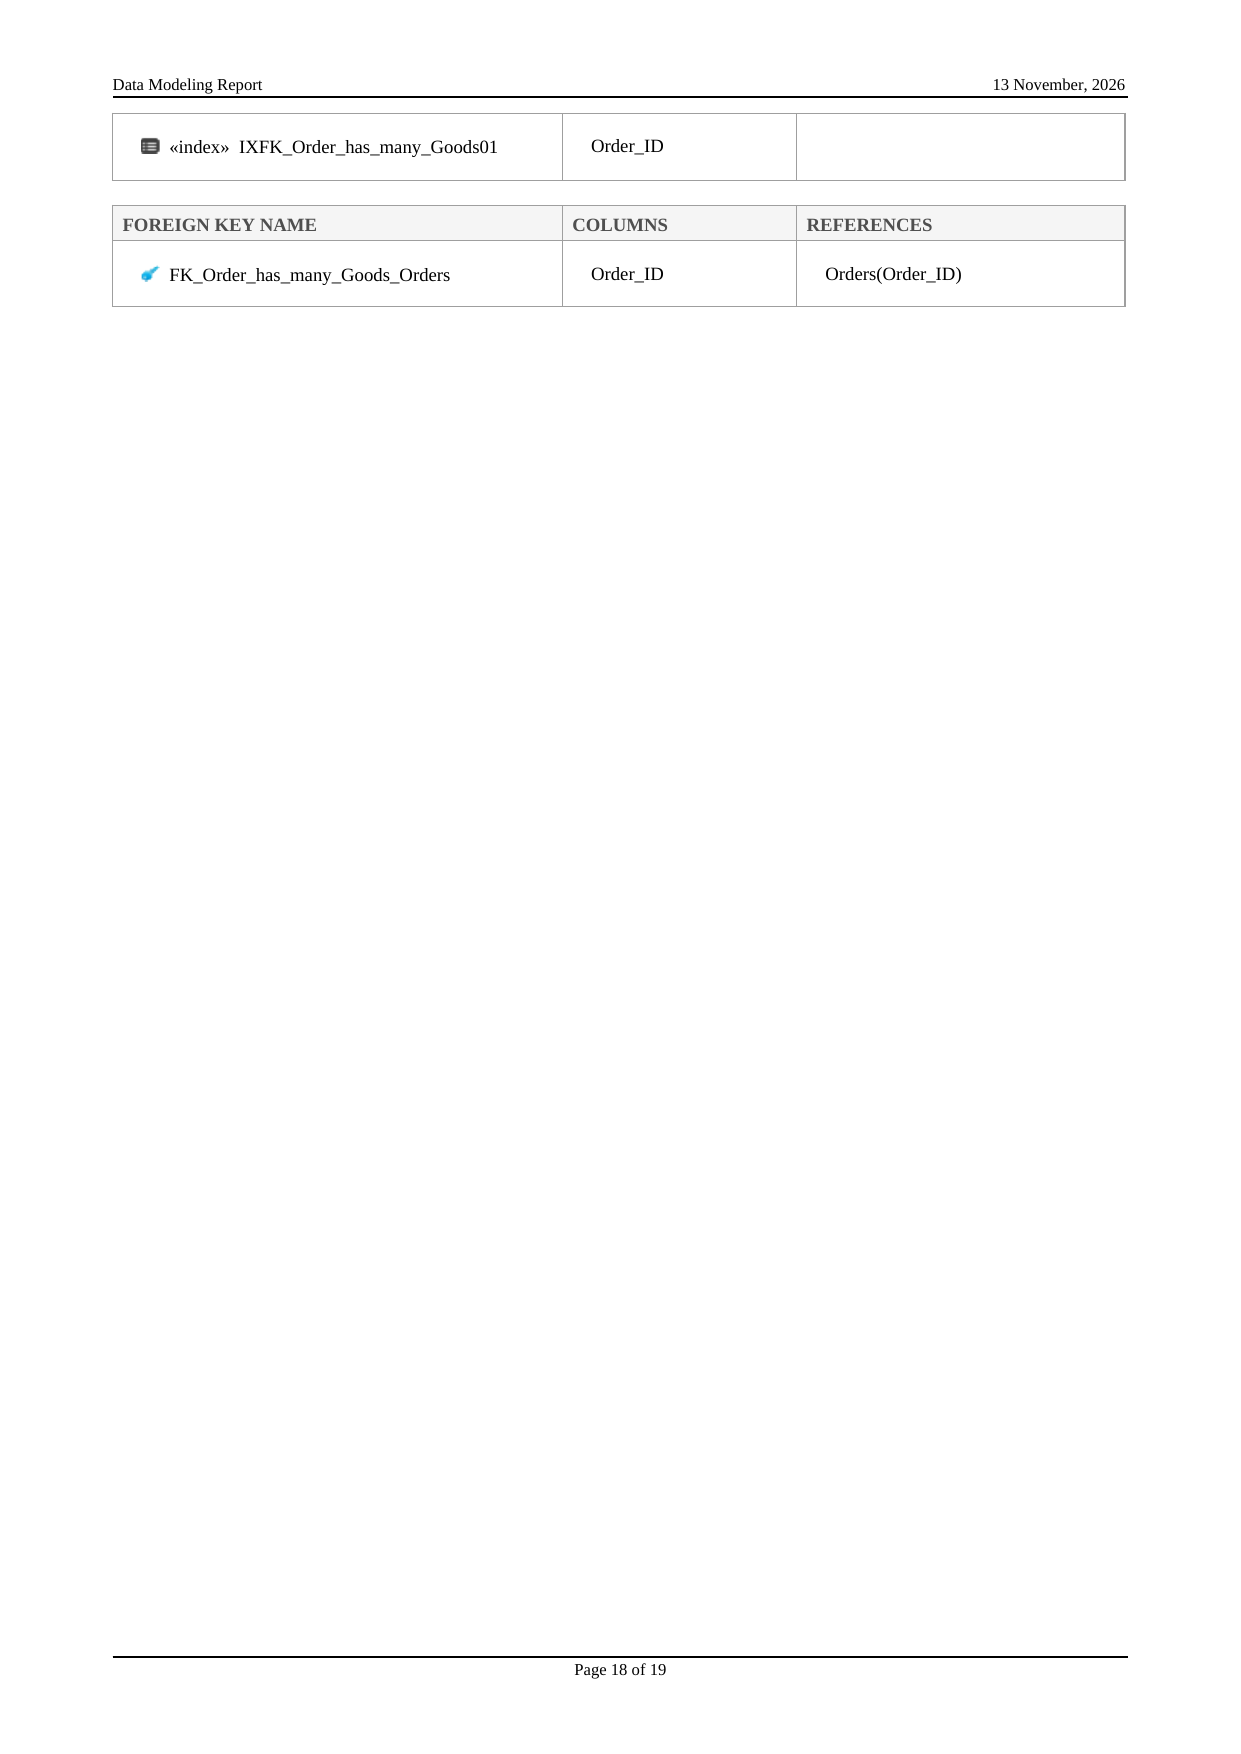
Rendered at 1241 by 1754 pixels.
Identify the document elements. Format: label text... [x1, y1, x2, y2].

table_cell Order_ID [563, 241, 796, 306]
table_cell Order_ID [563, 114, 796, 179]
table_header FOREIGN KEY NAME [113, 206, 562, 240]
table_header REFERENCES [797, 206, 1124, 240]
table_cell «index» IXFK_Order_has_many_Goods01 [113, 114, 562, 179]
table_cell FK_Order_has_many_Goods_Orders [113, 241, 562, 306]
picture [141, 262, 160, 282]
table_cell Orders(Order_ID) [797, 241, 1124, 306]
table_cell [797, 114, 1124, 179]
picture [141, 135, 160, 154]
table_header COLUMNS [563, 206, 796, 240]
